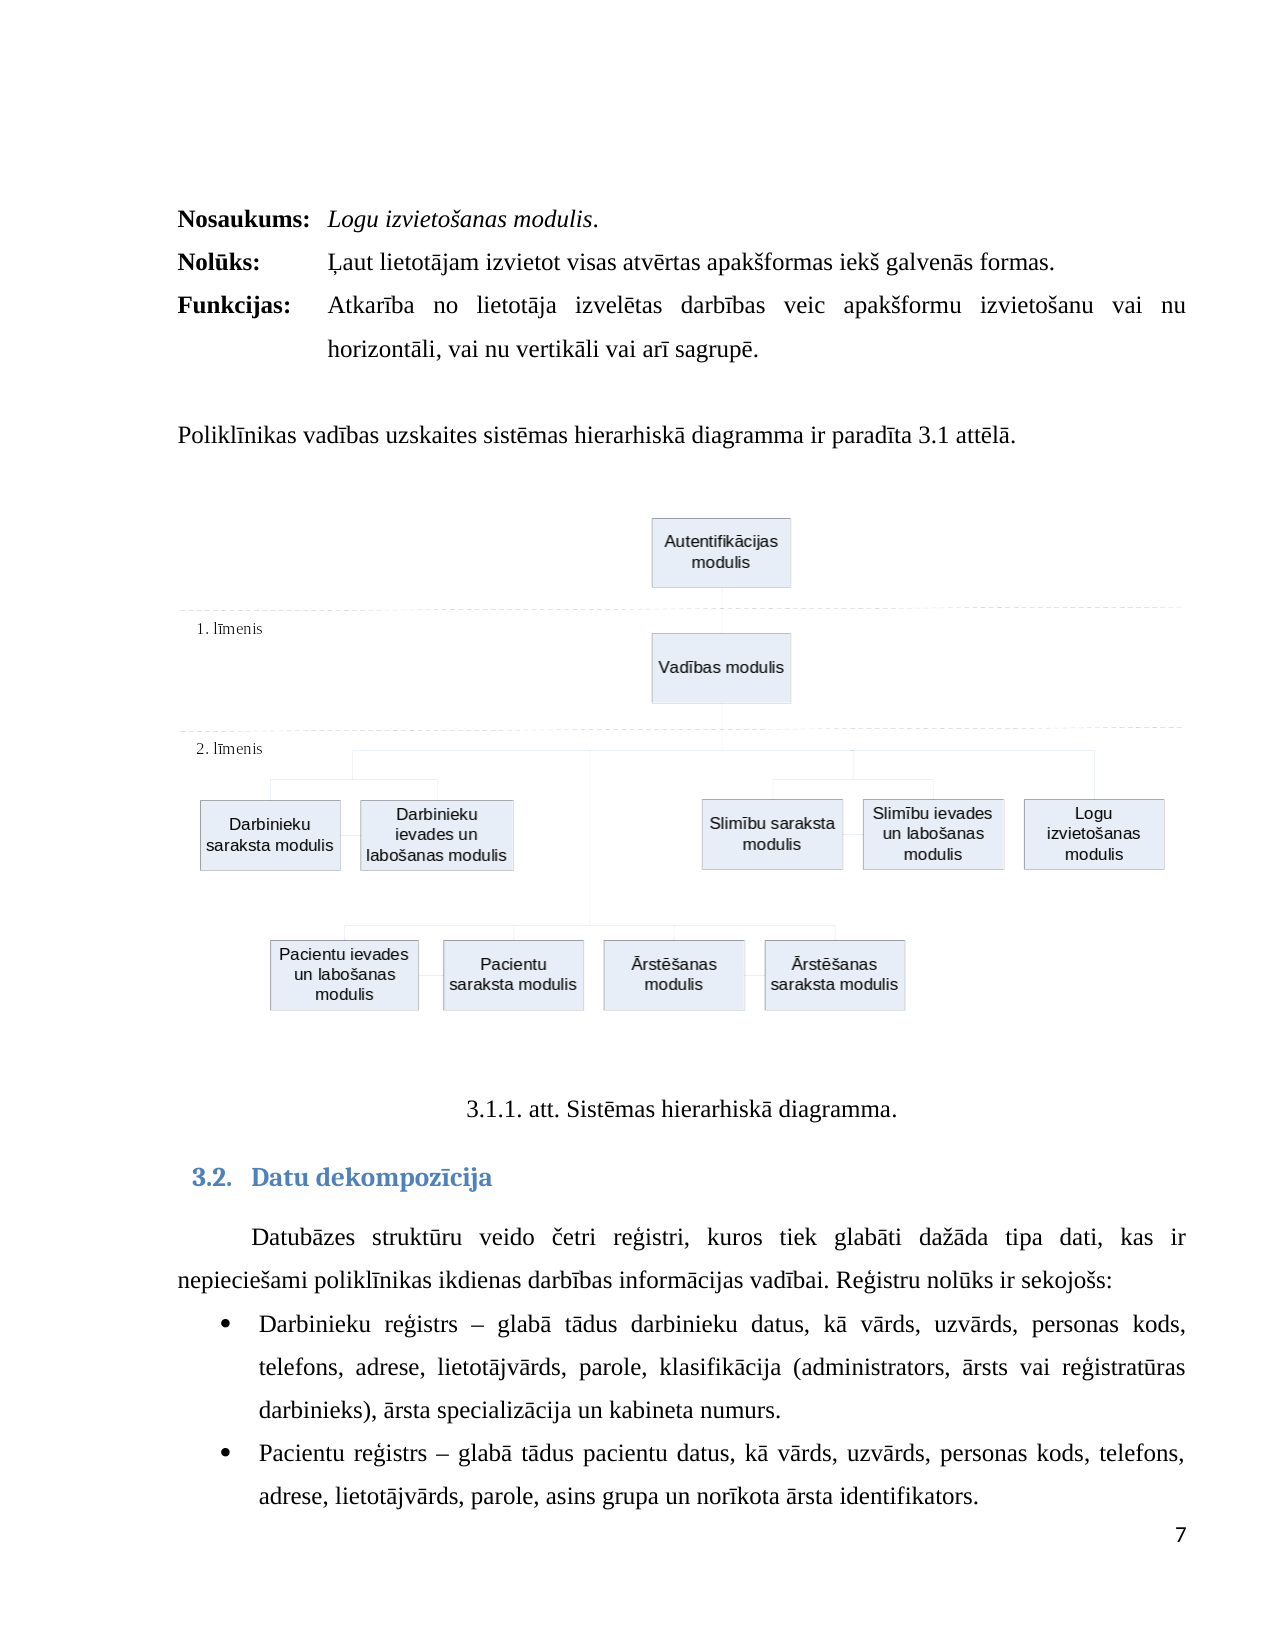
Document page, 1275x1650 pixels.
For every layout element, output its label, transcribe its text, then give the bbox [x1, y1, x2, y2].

text Poliklīnikas vadības uzskaites sistēmas hierarhiskā diagramma ir paradīta 3.1 attēlā. [177, 420, 1186, 449]
list Darbinieku reģistrs – glabā tādus darbinieku datus, kā vārds, uzvārds, personas kods, telefons, adrese, lietotājvārds, parole, klasifikācija (administrators, ārsts vai reģistratūras darbinieks), ārsta specializācija un kabineta numurs. [221, 1309, 1186, 1424]
text Nolūks: Ļaut lietotājam izvietot visas atvērtas apakšformas iekš galvenās formas. [177, 247, 1186, 276]
list Pacientu reģistrs – glabā tādus pacientu datus, kā vārds, uzvārds, personas kods, telefons, adrese, lietotājvārds, parole, asins grupa un norīkota ārsta identifikators. [221, 1438, 1186, 1510]
subtitle Datu dekompozīcija [192, 1162, 1186, 1193]
text 3.1.1. att. Sistēmas hierarhiskā diagramma. [177, 1094, 1186, 1122]
text Nosaukums: Logu izvietošanas modulis. [177, 204, 1186, 233]
text Funkcijas: Atkarība no lietotāja izvelētas darbības veic apakšformu izvietošanu vai nu horizontāli, vai nu vertikāli vai arī sagrupē. [177, 291, 1186, 362]
text Datubāzes struktūru veido četri reģistri, kuros tiek glabāti dažāda tipa dati, kas ir nepieciešami poliklīnikas ikdienas darbības informācijas vadībai. Reģistru nolūks ir sekojošs: [177, 1222, 1186, 1294]
